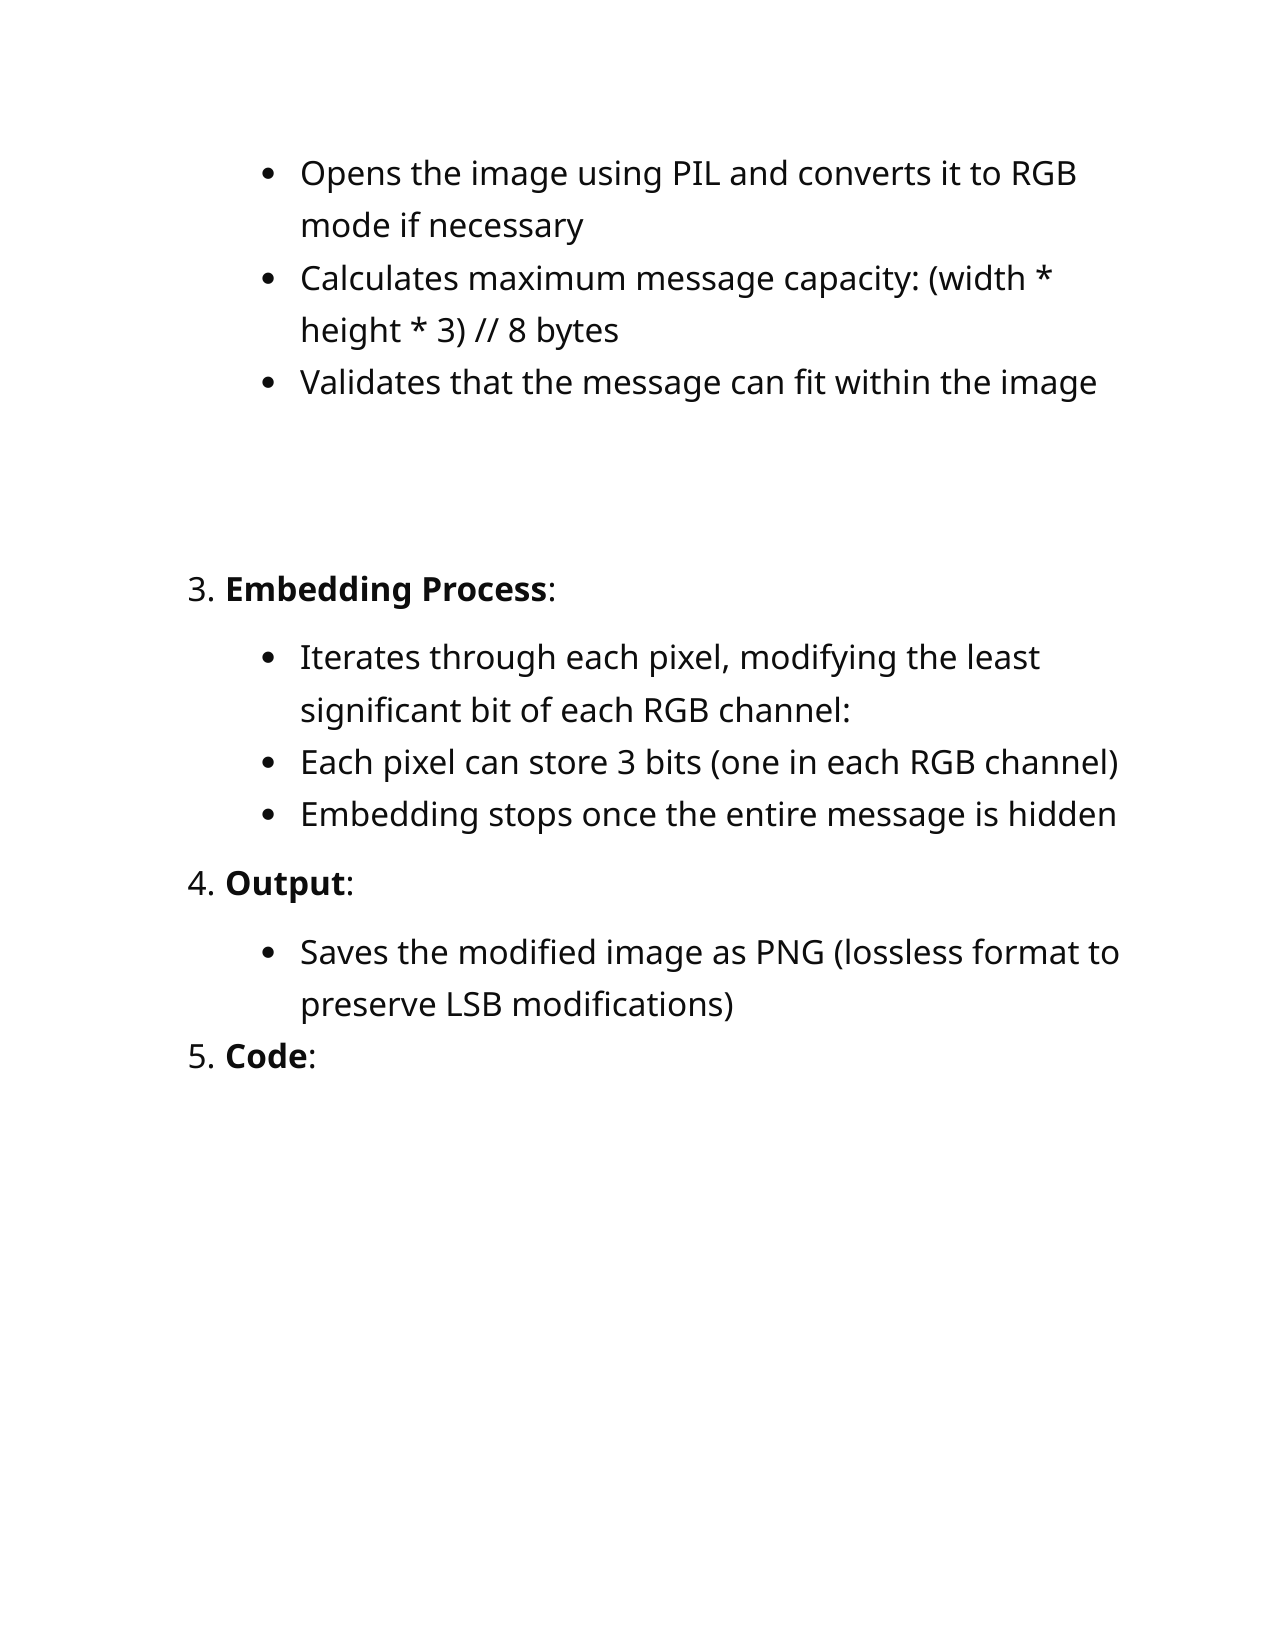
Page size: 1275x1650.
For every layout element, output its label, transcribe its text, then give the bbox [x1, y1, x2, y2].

list Code: [187, 1033, 1125, 1078]
list Validates that the message can fit within the image [262, 359, 1125, 404]
list Opens the image using PIL and converts it to RGB mode if necessary [262, 150, 1125, 248]
list Each pixel can store 3 bits (one in each RGB channel) [262, 738, 1125, 784]
list Saves the modified image as PNG (lossless format to preserve LSB modifications) [262, 928, 1125, 1026]
list Output: [187, 859, 1125, 905]
list Embedding Process: [187, 565, 1125, 611]
list Iterates through each pixel, modifying the least significant bit of each RGB channel: [262, 634, 1125, 732]
list Embedding stops once the entire message is hidden [262, 791, 1125, 836]
list Calculates maximum message capacity: (width * height * 3) // 8 bytes [262, 254, 1125, 352]
